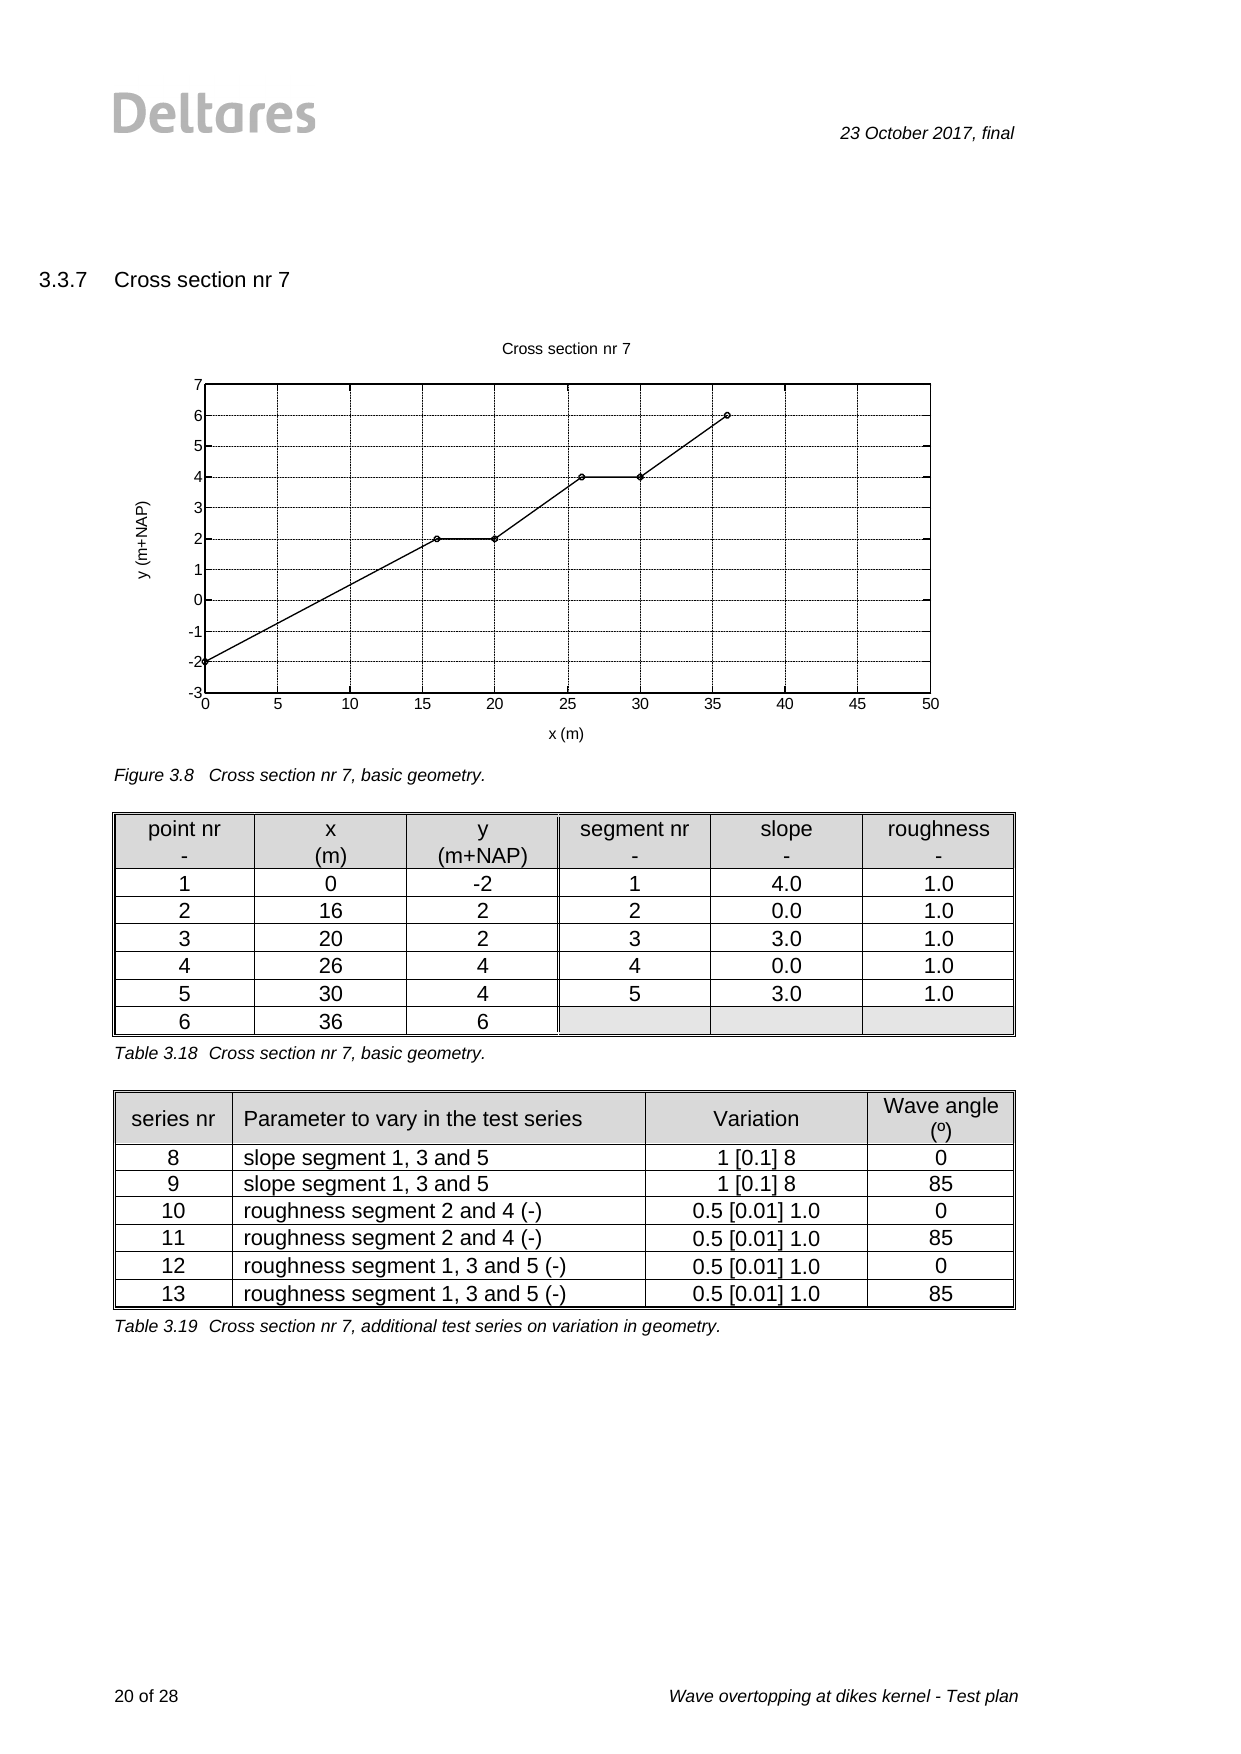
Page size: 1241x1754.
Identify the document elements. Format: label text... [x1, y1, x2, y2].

table_cell 26 [255, 952, 406, 978]
table_cell slope segment 1, 3 and 5 [233, 1171, 645, 1196]
table_cell [559, 1007, 710, 1034]
subtitle Cross section nr 7 [87, 266, 1022, 292]
table_cell 8 [116, 1145, 232, 1170]
table_cell 0.5 [0.01] 1.0 [646, 1197, 867, 1224]
table_cell 85 [868, 1171, 1013, 1196]
table_header x (m) [255, 815, 406, 868]
table_cell 3 [116, 924, 254, 951]
table_cell roughness segment 2 and 4 (-) [233, 1197, 645, 1224]
table_cell 4 [560, 952, 710, 978]
table_header Variation [646, 1093, 867, 1143]
table_header roughness - [863, 815, 1013, 868]
table_cell 13 [116, 1280, 232, 1306]
table_cell roughness segment 1, 3 and 5 (-) [233, 1280, 645, 1306]
table_cell 4.0 [711, 869, 862, 896]
table_cell 1.0 [863, 980, 1013, 1006]
table_cell -2 [407, 869, 557, 896]
table_header y (m+NAP) [407, 813, 559, 868]
table_cell 1.0 [863, 952, 1013, 978]
table_cell [863, 1007, 1013, 1034]
table_cell 4 [407, 952, 557, 978]
table_cell 85 [868, 1280, 1013, 1306]
table_cell 2 [560, 897, 710, 923]
table_cell 36 [255, 1007, 406, 1034]
table_cell 0 [868, 1145, 1013, 1170]
table_cell 4 [116, 952, 254, 978]
table_cell 2 [407, 924, 557, 951]
table_cell 1 [0.1] 8 [646, 1171, 867, 1196]
table_cell roughness segment 2 and 4 (-) [233, 1225, 645, 1251]
table_cell 1 [0.1] 8 [646, 1145, 867, 1170]
table_header Wave angle (º) [868, 1093, 1013, 1143]
table_cell 20 [255, 924, 406, 951]
table_cell 2 [116, 897, 254, 923]
table_cell 85 [868, 1225, 1013, 1251]
table_header Parameter to vary in the test series [233, 1093, 645, 1143]
table_cell 4 [407, 980, 557, 1006]
table_cell 30 [255, 980, 406, 1006]
table_cell 11 [116, 1225, 232, 1251]
table_cell 0 [868, 1252, 1013, 1279]
table_cell 0.0 [711, 897, 862, 923]
table_cell 9 [116, 1171, 232, 1196]
table_header point nr - [116, 815, 254, 868]
table_cell 1 [560, 869, 710, 896]
table_cell 0.5 [0.01] 1.0 [646, 1280, 867, 1306]
table_cell 1 [116, 869, 254, 896]
table_cell 0.5 [0.01] 1.0 [646, 1225, 867, 1251]
table_cell 0.5 [0.01] 1.0 [646, 1252, 867, 1279]
table_cell 1.0 [863, 924, 1013, 951]
table_cell 6 [407, 1007, 559, 1034]
table_header slope - [711, 815, 862, 868]
table_cell 3.0 [711, 980, 862, 1006]
picture [113, 75, 315, 133]
table_cell 5 [116, 980, 254, 1006]
table_cell roughness segment 1, 3 and 5 (-) [233, 1252, 645, 1279]
table_cell 6 [116, 1007, 254, 1034]
table_cell 16 [255, 897, 406, 923]
table_cell 1.0 [863, 897, 1013, 923]
table_header series nr [116, 1093, 232, 1143]
table_cell [711, 1007, 862, 1034]
table_cell 10 [116, 1197, 232, 1224]
table_cell 0.0 [711, 952, 862, 978]
table_cell slope segment 1, 3 and 5 [233, 1145, 645, 1170]
table_cell 2 [407, 897, 557, 923]
table_cell 3 [560, 924, 710, 951]
table_cell 0 [868, 1197, 1013, 1224]
table_cell 12 [116, 1252, 232, 1279]
table_header segment nr - [559, 815, 710, 868]
table_cell 1.0 [863, 869, 1013, 896]
table_cell 5 [560, 980, 710, 1006]
table_cell 0 [255, 869, 406, 896]
table_cell 3.0 [711, 924, 862, 951]
